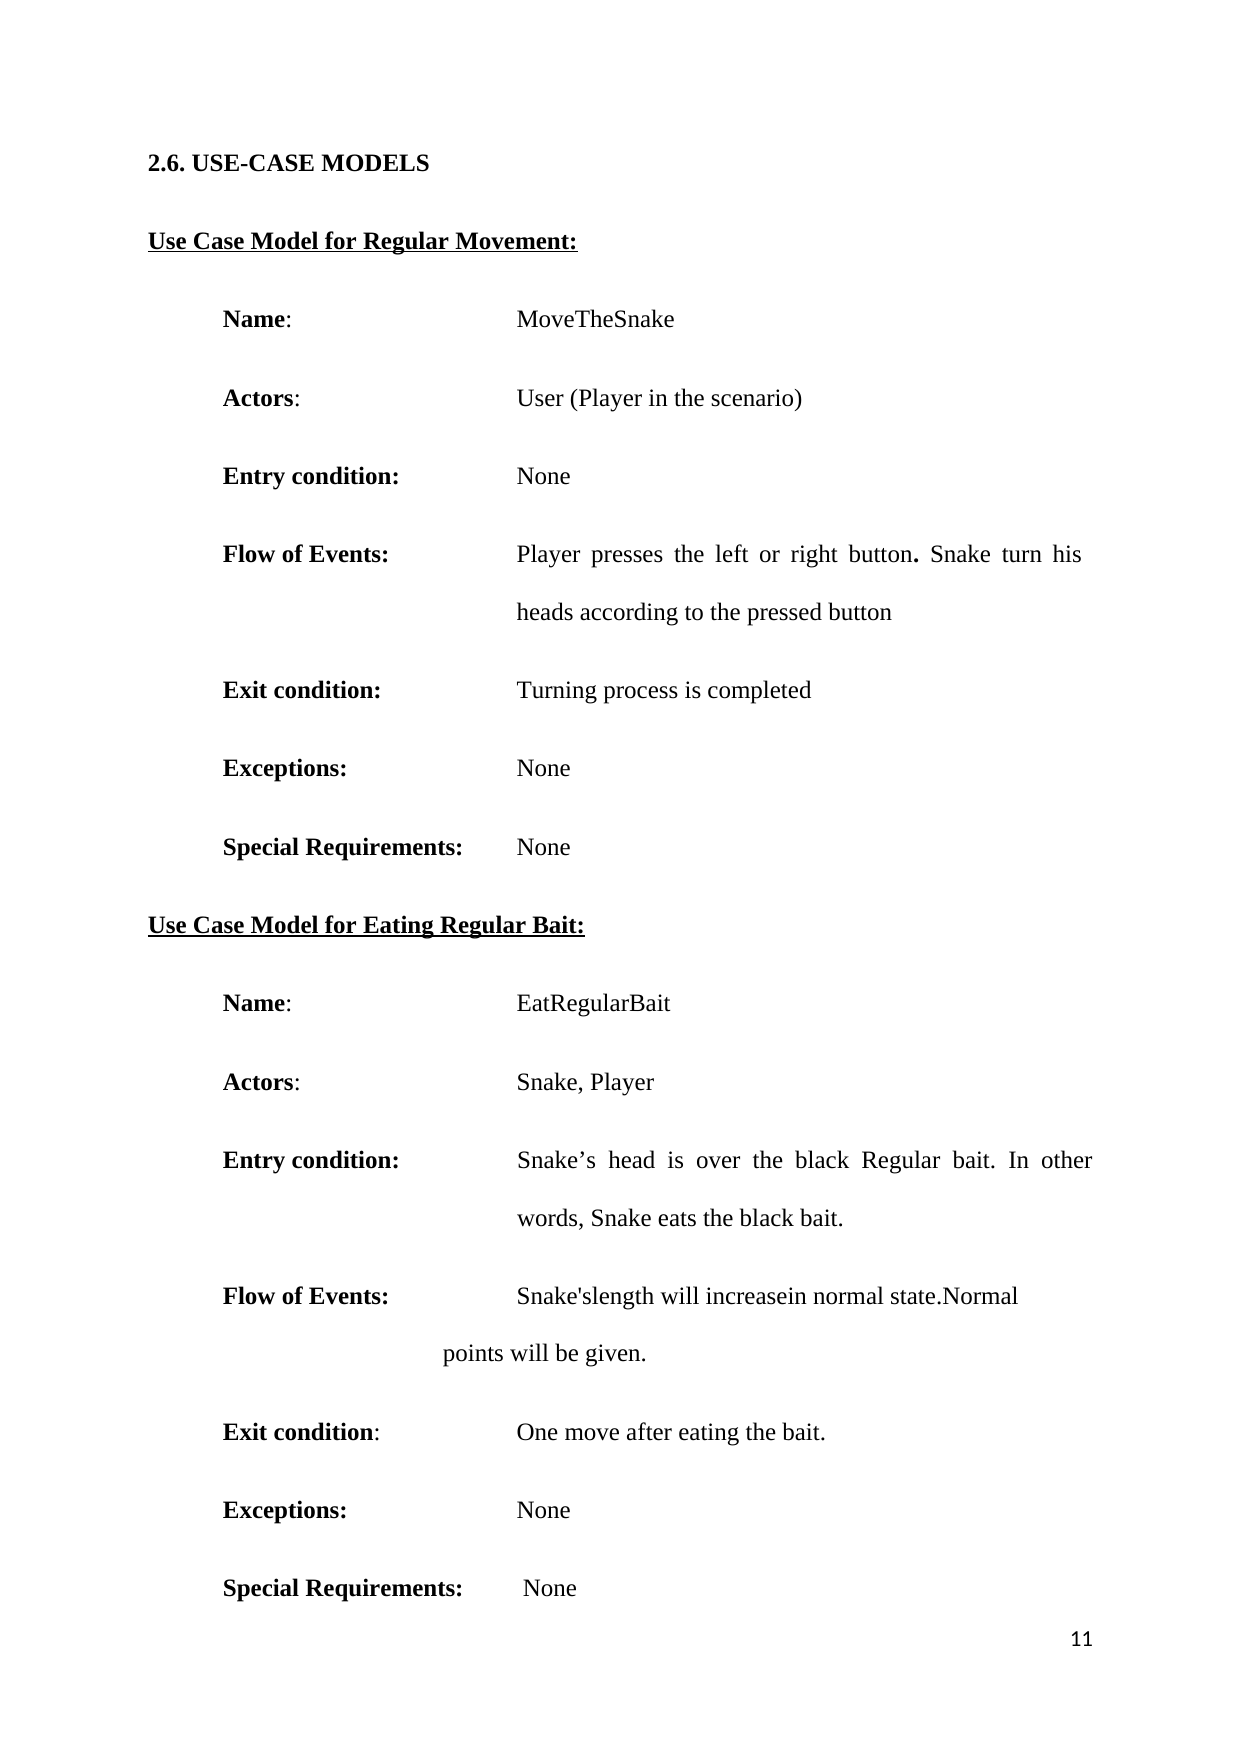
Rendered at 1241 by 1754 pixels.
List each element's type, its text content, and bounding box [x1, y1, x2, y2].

text Flow of Events: Player presses the left or right button. Snake turn his heads according to the pressed button [223, 539, 1093, 626]
text Special Requirements: None [223, 832, 1093, 861]
text 2.6. USE-CASE MODELS [148, 148, 1093, 176]
text Exit condition: One move after eating the bait. [223, 1417, 1093, 1446]
text Exit condition: Turning process is completed [223, 675, 1093, 704]
text Use Case Model for Regular Movement: [148, 226, 1093, 255]
text Special Requirements: None [223, 1573, 1093, 1602]
text Use Case Model for Eating Regular Bait: [148, 910, 1093, 939]
text Name: MoveTheSnake [223, 304, 1093, 333]
text Exceptions: None [223, 753, 1093, 782]
text Actors: User (Player in the scenario) [223, 383, 1093, 411]
text Actors: Snake, Player [223, 1067, 1093, 1096]
text Flow of Events: Snake'slength will increasein normal state.Normal points will be given. [223, 1281, 1093, 1367]
text Entry condition: Snake’s head is over the black Regular bait. In other words, Snake eats the black bait. [223, 1145, 1093, 1231]
text Entry condition: None [223, 461, 1093, 490]
text Name: EatRegularBait [223, 988, 1093, 1017]
text Exceptions: None [223, 1495, 1093, 1524]
